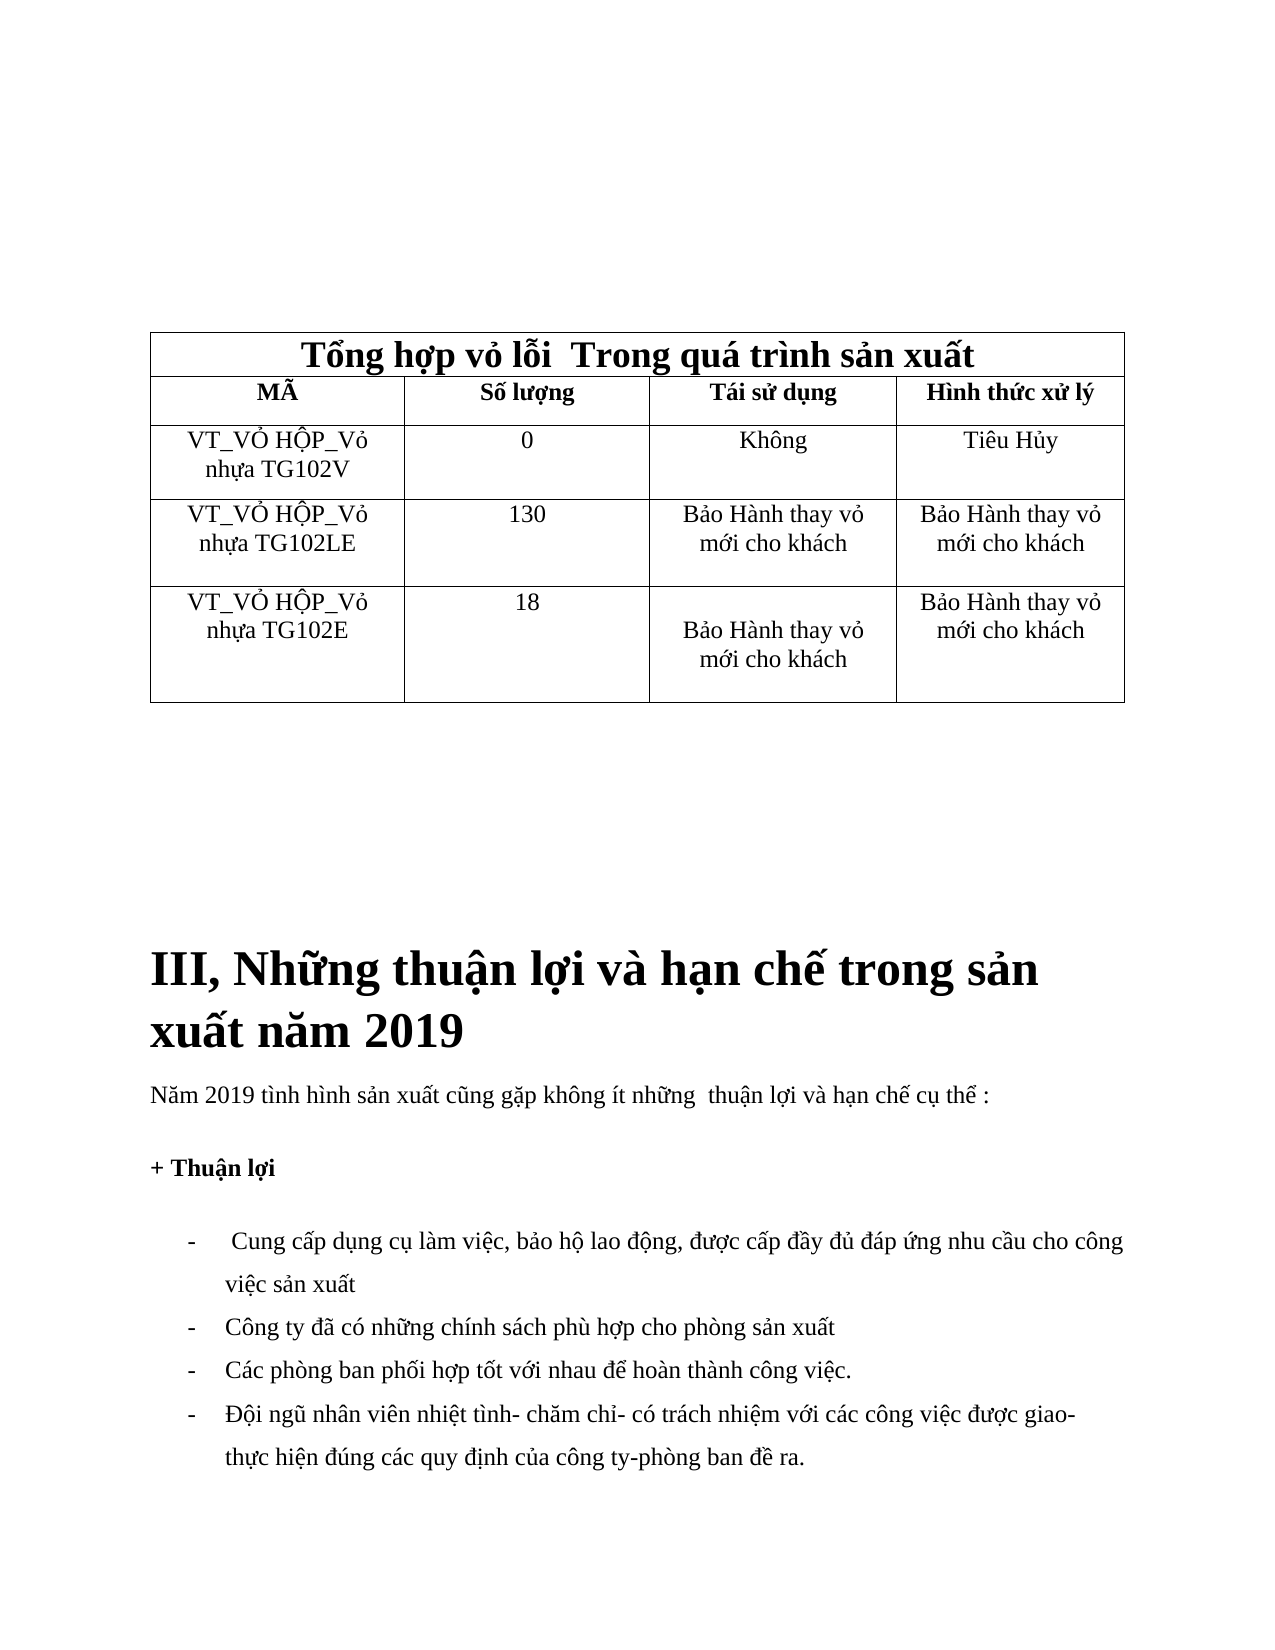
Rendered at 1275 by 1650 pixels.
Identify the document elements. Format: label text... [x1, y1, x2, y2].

table_cell Không [650, 426, 896, 498]
table_cell Bảo Hành thay vỏ mới cho khách [897, 587, 1124, 702]
table_cell Số lượng [405, 377, 649, 424]
list Đội ngũ nhân viên nhiệt tình- chăm chỉ- có trách nhiệm với các công việc được giao- thực hiện đúng các quy định của công ty-phòng ban đề ra. [187, 1399, 1125, 1471]
table_cell VT_VỎ HỘP_Vỏ nhựa TG102LE [151, 500, 404, 586]
table_cell VT_VỎ HỘP_Vỏ nhựa TG102V [151, 426, 404, 498]
table_cell MÃ [151, 377, 404, 424]
table_cell Bảo Hành thay vỏ mới cho khách [650, 587, 896, 702]
table_cell Tái sử dụng [650, 377, 896, 424]
text Năm 2019 tình hình sản xuất cũng gặp không ít những thuận lợi và hạn chế cụ thể : [150, 1080, 1125, 1109]
text + Thuận lợi [150, 1153, 1125, 1182]
table_header Tổng hợp vỏ lỗi Trong quá trình sản xuất [151, 333, 1124, 376]
table_cell Bảo Hành thay vỏ mới cho khách [650, 500, 896, 586]
text III, Những thuận lợi và hạn chế trong sản xuất năm 2019 [150, 939, 1125, 1059]
table_cell 18 [405, 587, 649, 702]
list Cung cấp dụng cụ làm việc, bảo hộ lao động, được cấp đầy đủ đáp ứng nhu cầu cho công việc sản xuất [187, 1226, 1125, 1298]
table_cell Hình thức xử lý [897, 377, 1124, 424]
table_cell 0 [405, 426, 649, 498]
table_cell VT_VỎ HỘP_Vỏ nhựa TG102E [151, 587, 404, 702]
list Công ty đã có những chính sách phù hợp cho phòng sản xuất [187, 1312, 1125, 1341]
table_cell Bảo Hành thay vỏ mới cho khách [897, 500, 1124, 586]
list Các phòng ban phối hợp tốt với nhau để hoàn thành công việc. [187, 1356, 1125, 1384]
table_cell 130 [405, 500, 649, 586]
table_cell Tiêu Hủy [897, 426, 1124, 498]
